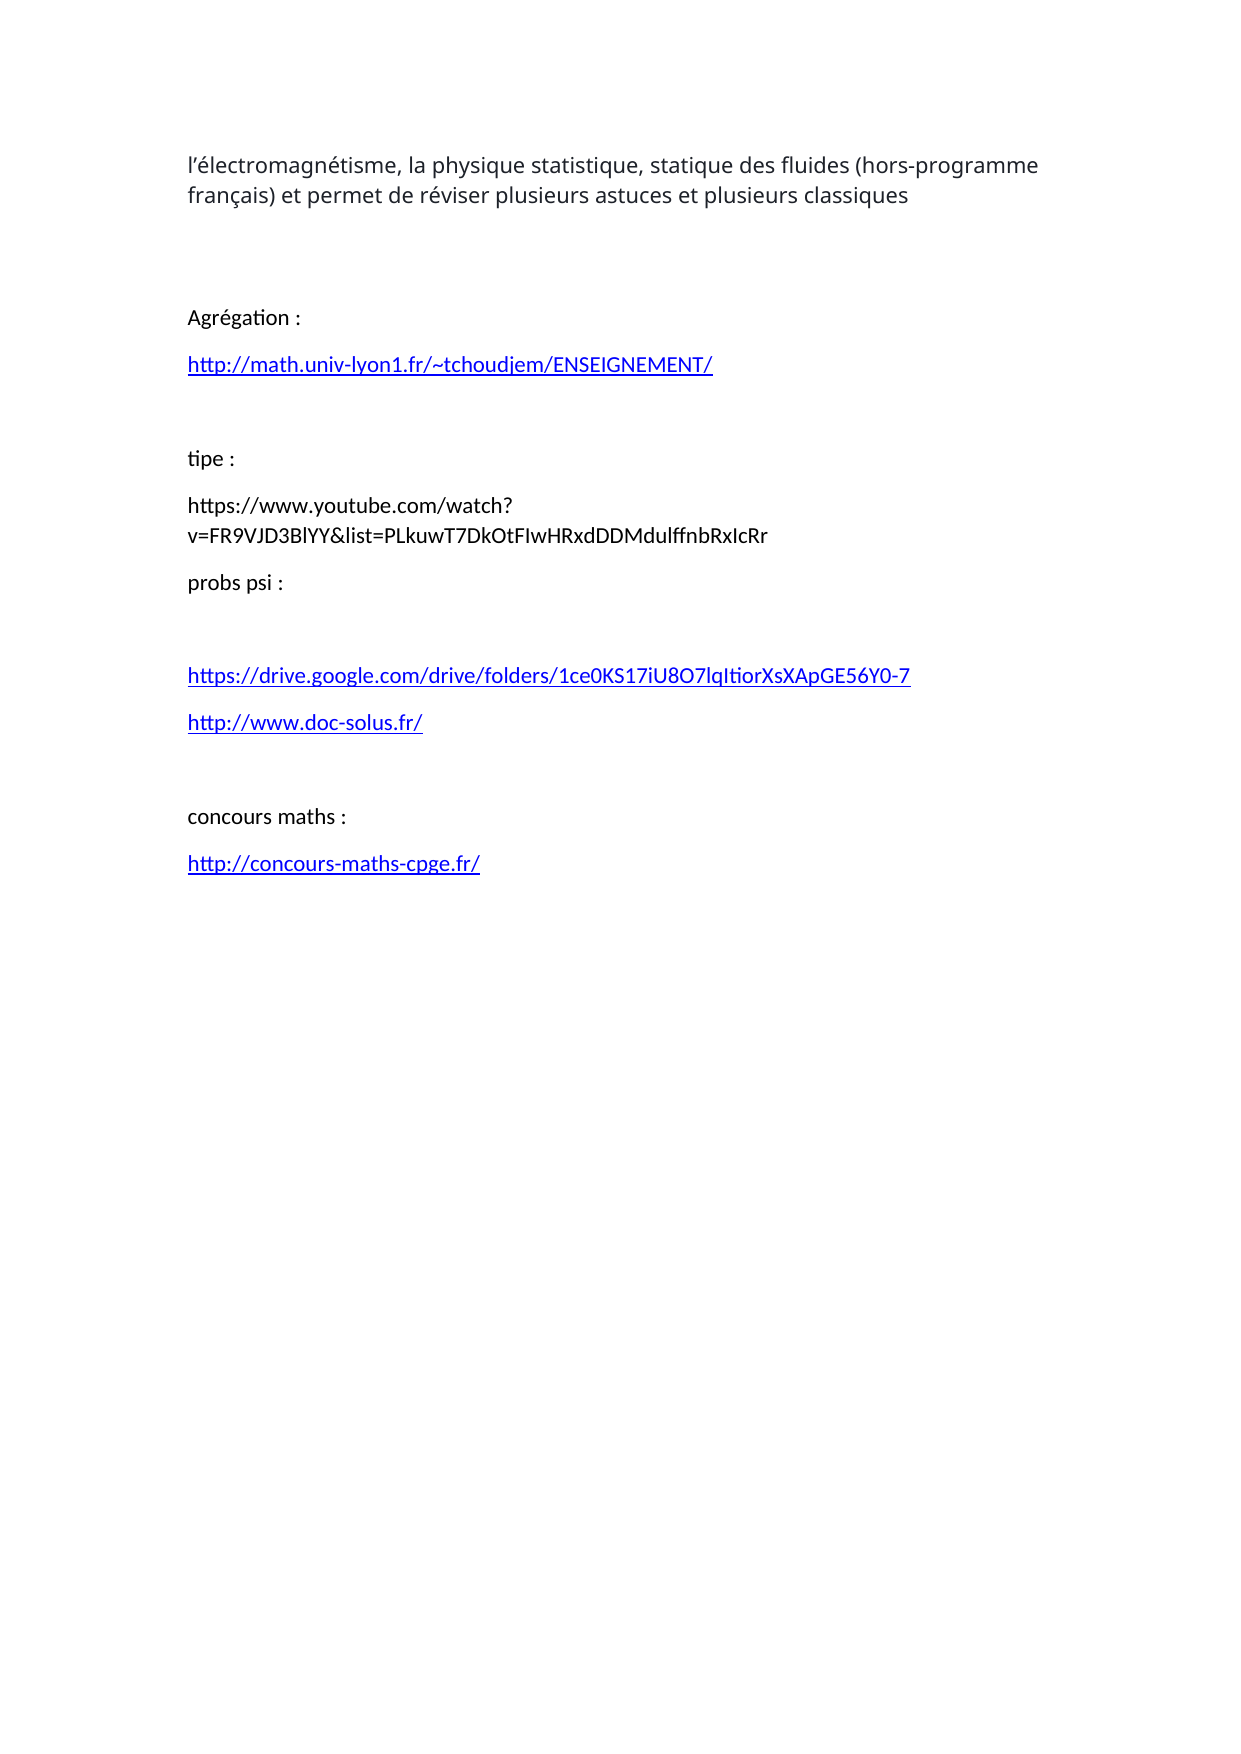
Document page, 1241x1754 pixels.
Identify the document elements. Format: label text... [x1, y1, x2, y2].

text probs psi : [187, 568, 1053, 596]
text Agrégation : [187, 303, 1053, 331]
text tipe : [187, 444, 1053, 472]
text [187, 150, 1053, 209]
text http://math.univ-lyon1.fr/~tchoudjem/ENSEIGNEMENT/ [187, 350, 1053, 378]
text http://concours-maths-cpge.fr/ [187, 849, 1053, 877]
text concours maths : [187, 802, 1053, 830]
text https://drive.google.com/drive/folders/1ce0KS17iU8O7lqItiorXsXApGE56Y0-7 [187, 662, 1053, 690]
text http://www.doc-solus.fr/ [187, 708, 1053, 737]
text https://www.youtube.com/watch?v=FR9VJD3BlYY&list=PLkuwT7DkOtFIwHRxdDDMdulffnbRxIcRr [187, 491, 1053, 549]
